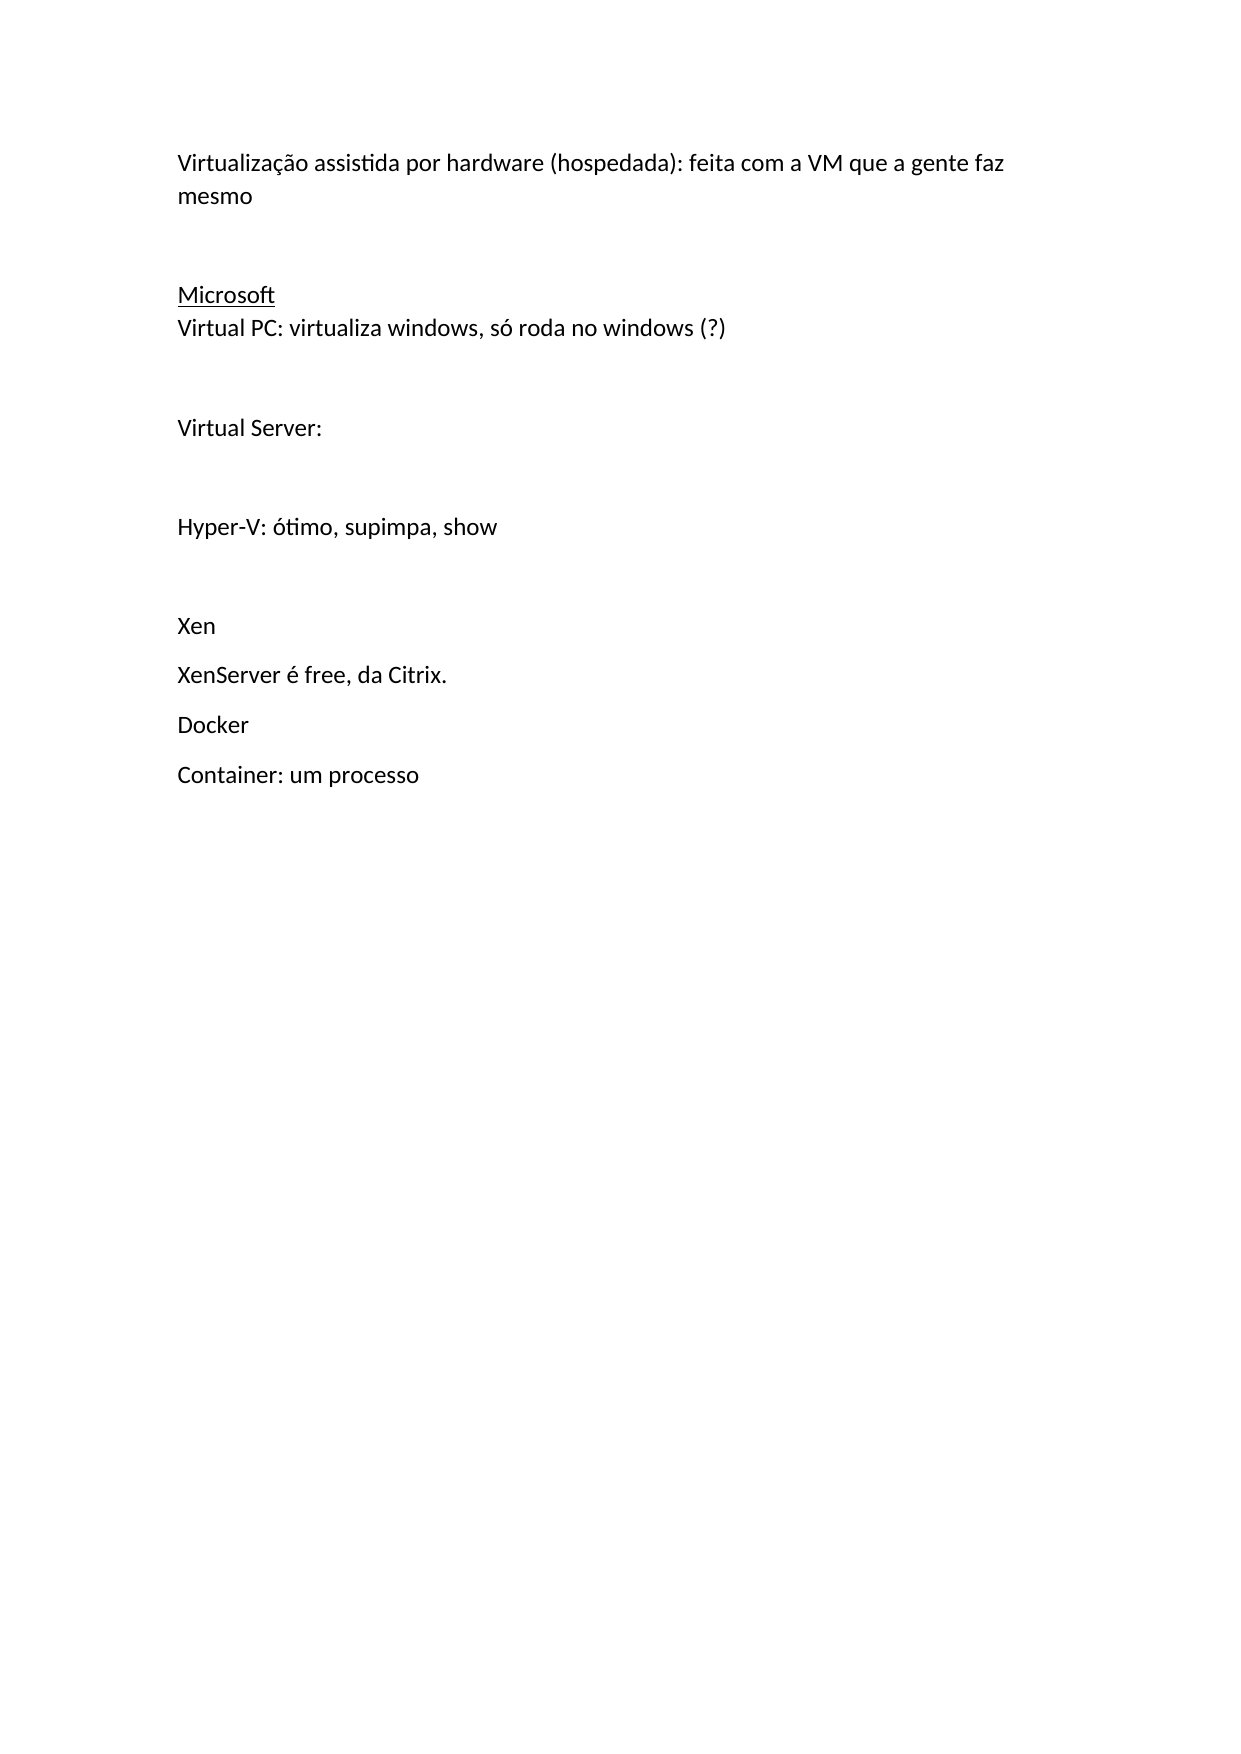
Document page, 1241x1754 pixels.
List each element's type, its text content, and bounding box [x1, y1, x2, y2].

text Hyper-V: ótimo, supimpa, show [177, 511, 1063, 541]
text Virtual Server: [177, 412, 1063, 442]
text Virtualização assistida por hardware (hospedada): feita com a VM que a gente faz mesmo [177, 148, 1063, 211]
text Microsoft Virtual PC: virtualiza windows, só roda no windows (?) [177, 280, 1063, 343]
text Docker [177, 709, 1063, 740]
text Xen [177, 610, 1063, 641]
text XenServer é free, da Citrix. [177, 660, 1063, 690]
text Container: um processo [177, 759, 1063, 789]
